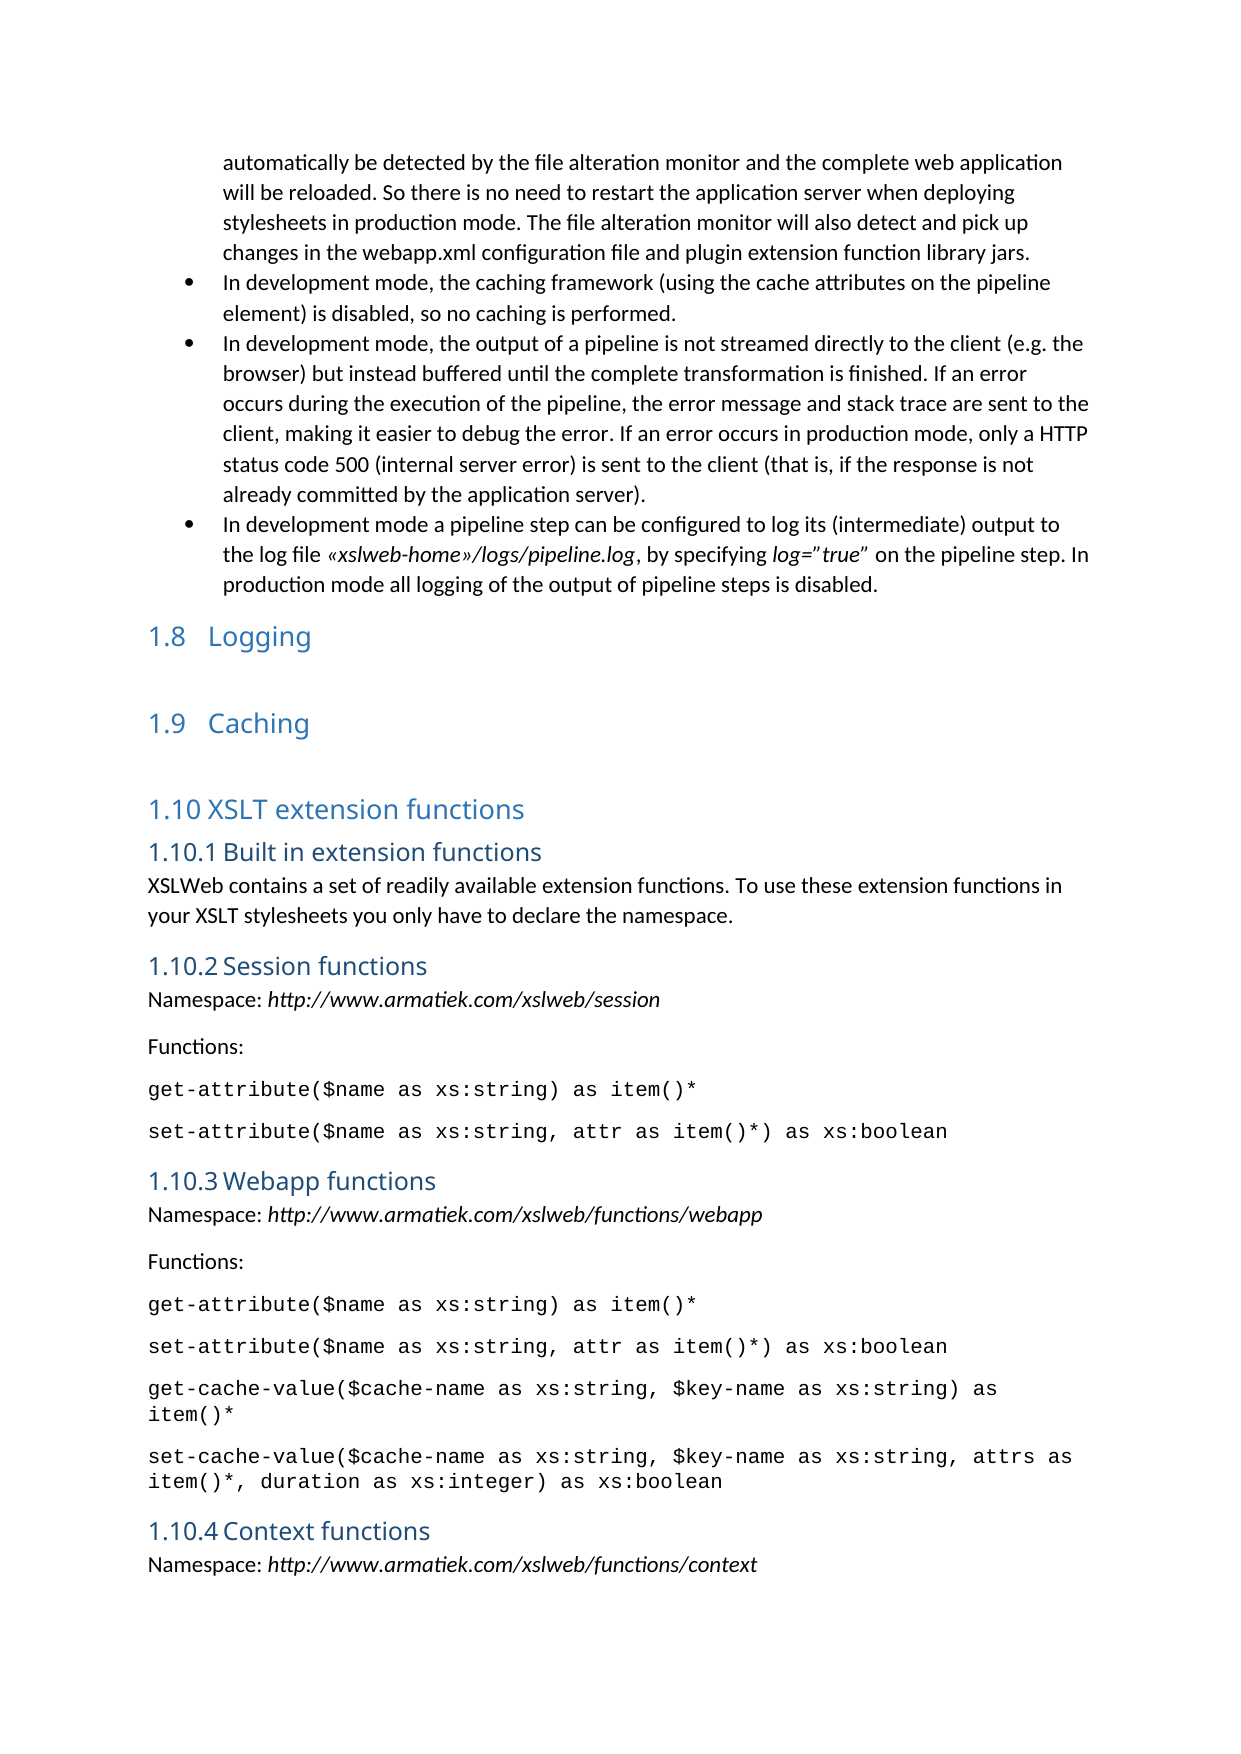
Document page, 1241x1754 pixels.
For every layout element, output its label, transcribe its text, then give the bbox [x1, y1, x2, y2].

subtitle Built in extension functions [148, 835, 1093, 869]
subtitle Session functions [148, 948, 1093, 983]
text set-attribute($name as xs:string, attr as item()*) as xs:boolean [148, 1336, 1093, 1360]
text get-attribute($name as xs:string) as item()* [148, 1079, 1093, 1103]
subtitle Logging [148, 617, 1093, 654]
subtitle XSLT extension functions [148, 791, 1093, 828]
text Namespace: http://www.armatiek.com/xslweb/functions/webapp [148, 1200, 1093, 1228]
text get-cache-value($cache-name as xs:string, $key-name as xs:string) as item()* [148, 1378, 1093, 1427]
text get-attribute($name as xs:string) as item()* [148, 1294, 1093, 1318]
text XSLWeb contains a set of readily available extension functions. To use these extension functions in your XSLT stylesheets you only have to declare the namespace. [148, 871, 1093, 930]
list In development mode, the output of a pipeline is not streamed directly to the client (e.g. the browser) but instead buffered until the complete transformation is finished. If an error occurs during the execution of the pipeline, the error message and stack trace are sent to the client, making it easier to debug the error. If an error occurs in production mode, only a HTTP status code 500 (internal server error) is sent to the client (that is, if the response is not already committed by the application server). [185, 329, 1093, 508]
subtitle Webapp functions [148, 1163, 1093, 1197]
text Namespace: http://www.armatiek.com/xslweb/session [148, 985, 1093, 1013]
text Functions: [148, 1032, 1093, 1060]
text set-attribute($name as xs:string, attr as item()*) as xs:boolean [148, 1121, 1093, 1145]
text Namespace: http://www.armatiek.com/xslweb/functions/context [148, 1551, 1093, 1578]
text set-cache-value($cache-name as xs:string, $key-name as xs:string, attrs as item()*, duration as xs:integer) as xs:boolean [148, 1446, 1093, 1495]
list In development mode, the caching framework (using the cache attributes on the pipeline element) is disabled, so no caching is performed. [185, 268, 1093, 327]
subtitle Context functions [148, 1514, 1093, 1548]
text Functions: [148, 1247, 1093, 1275]
subtitle Caching [148, 704, 1093, 741]
